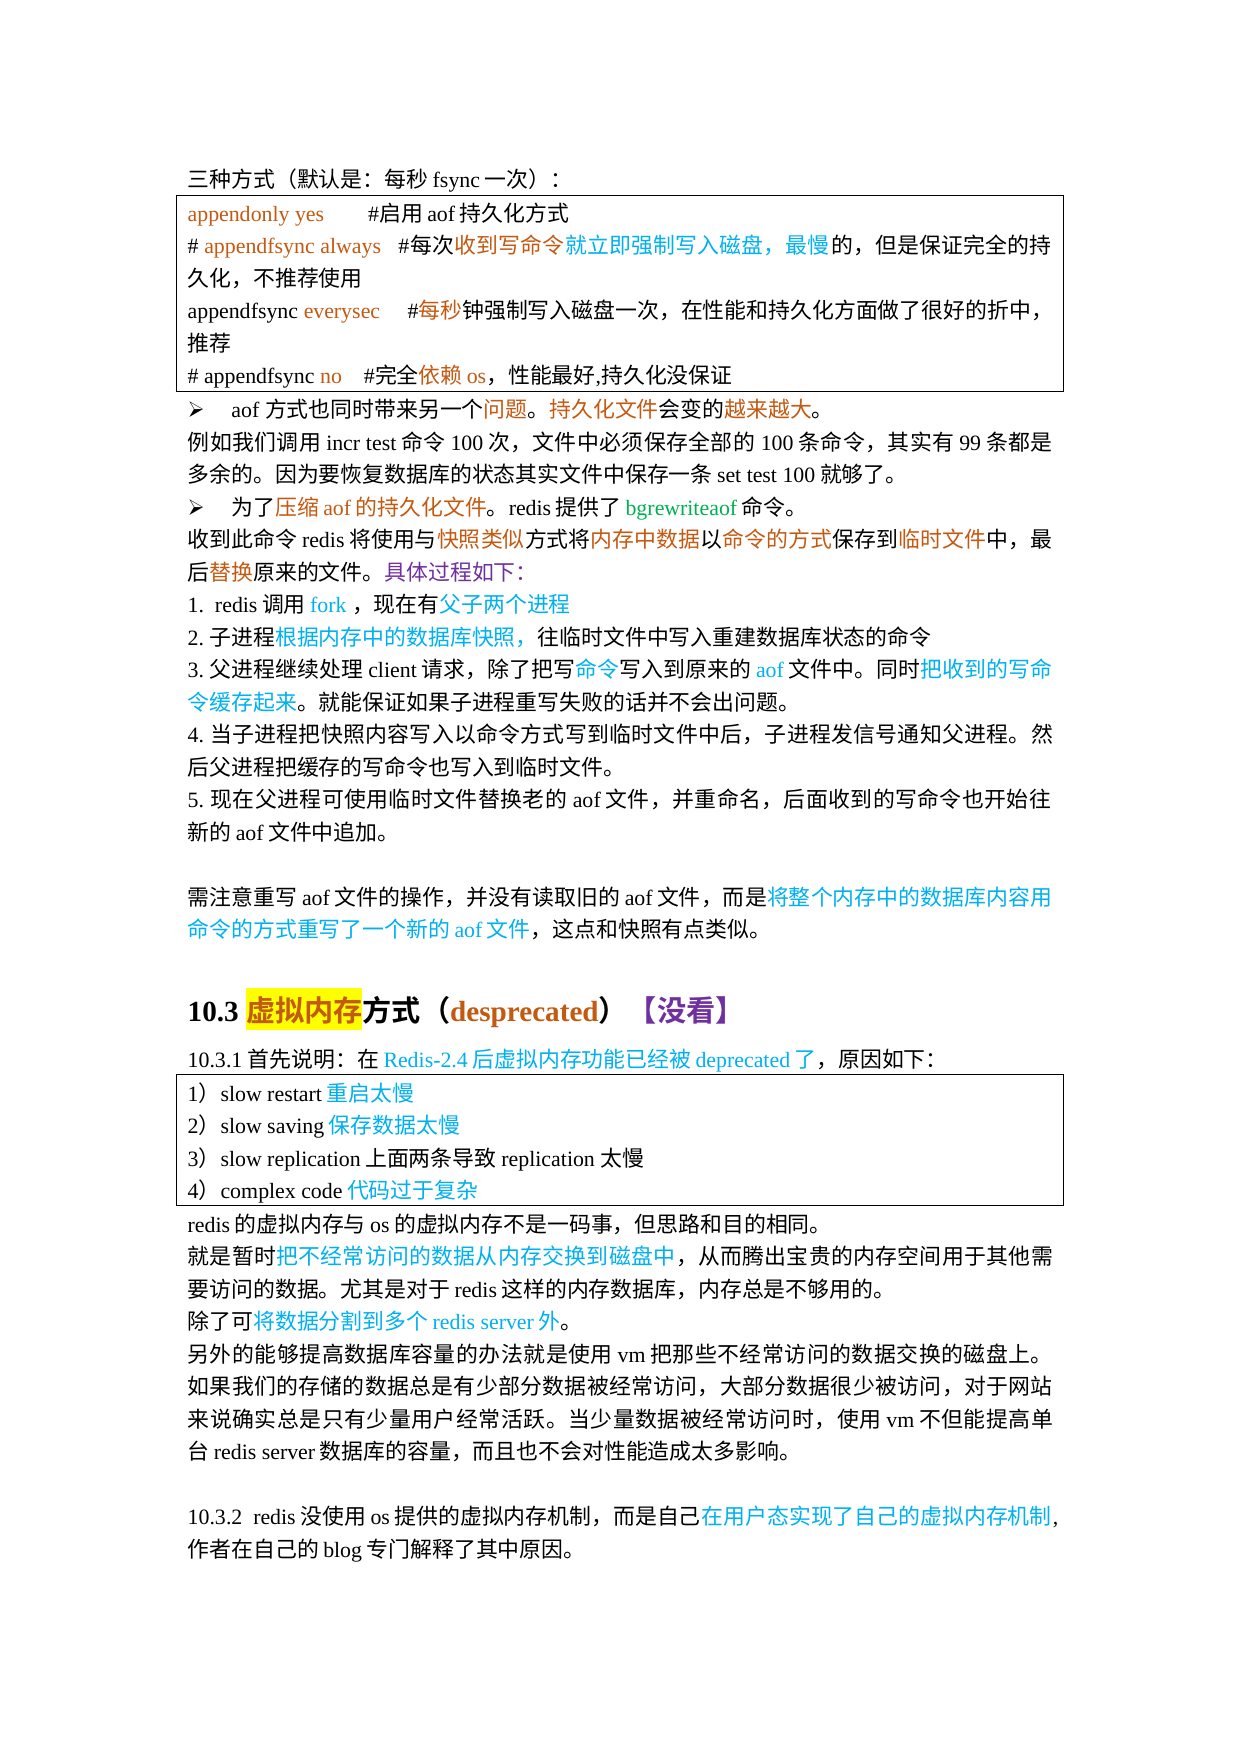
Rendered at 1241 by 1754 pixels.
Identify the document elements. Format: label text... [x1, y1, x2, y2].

text 4. 当子进程把快照内容写入以命令方式写到临时文件中后，子进程发信号通知父进程。然后父进程把缓存的写命令也写入到临时文件。 [187, 717, 1053, 782]
text 10.3.2 redis没使用os提供的虚拟内存机制，而是自己在用户态实现了自己的虚拟内存机制,作者在自己的blog专门解释了其中原因。 [187, 1499, 1053, 1564]
text 2. 子进程根据内存中的数据库快照，往临时文件中写入重建数据库状态的命令 [187, 619, 1053, 652]
picture [456, 1055, 463, 1064]
text 除了可将数据分割到多个redis server外。 [187, 1304, 1053, 1336]
table_header 1）slow restart重启太慢 2）slow saving保存数据太慢 3）slow replication上面两条导致 replication 太慢 4）complex code代码过于复杂 [177, 1075, 1063, 1205]
text 1. redis调用fork ，现在有父子两个进程 [187, 587, 1053, 619]
text 5. 现在父进程可使用临时文件替换老的aof文件，并重命名，后面收到的写命令也开始往新的aof文件中追加。 [187, 782, 1053, 847]
text 10.3.1 首先说明：在Redis-2.4后虚拟内存功能已经被deprecated了，原因如下： [187, 1042, 1053, 1074]
text 收到此命令redis将使用与快照类似方式将内存中数据以命令的方式保存到临时文件中，最后替换原来的文件。具体过程如下： [187, 522, 1053, 587]
text 就是暂时把不经常访问的数据从内存交换到磁盘中，从而腾出宝贵的内存空间用于其他需要访问的数据。尤其是对于redis这样的内存数据库，内存总是不够用的。 [187, 1239, 1053, 1304]
text 例如我们调用incr test命令100次，文件中必须保存全部的100条命令，其实有99条都是多余的。因为要恢复数据库的状态其实文件中保存一条set test 100就够了。 [187, 424, 1053, 489]
text 三种方式（默认是：每秒fsync一次）： [187, 162, 1053, 194]
list aof 方式也同时带来另一个问题。持久化文件会变的越来越大。 [187, 392, 1053, 424]
text 10.3 虚拟内存方式（desprecated）【没看】 [187, 977, 1053, 1042]
list 为了压缩aof的持久化文件。redis提供了bgrewriteaof命令。 [187, 489, 1053, 522]
text 3. 父进程继续处理client请求，除了把写命令写入到原来的aof文件中。同时把收到的写命令缓存起来。就能保证如果子进程重写失败的话并不会出问题。 [187, 652, 1053, 717]
text 需注意重写aof文件的操作，并没有读取旧的aof文件，而是将整个内存中的数据库内容用命令的方式重写了一个新的aof文件，这点和快照有点类似。 [187, 879, 1053, 944]
text 另外的能够提高数据库容量的办法就是使用vm把那些不经常访问的数据交换的磁盘上。如果我们的存储的数据总是有少部分数据被经常访问，大部分数据很少被访问，对于网站来说确实总是只有少量用户经常活跃。当少量数据被经常访问时，使用vm不但能提高单台redis server数据库的容量，而且也不会对性能造成太多影响。 [187, 1336, 1053, 1466]
text redis的虚拟内存与os的虚拟内存不是一码事，但思路和目的相同。 [187, 1206, 1053, 1239]
